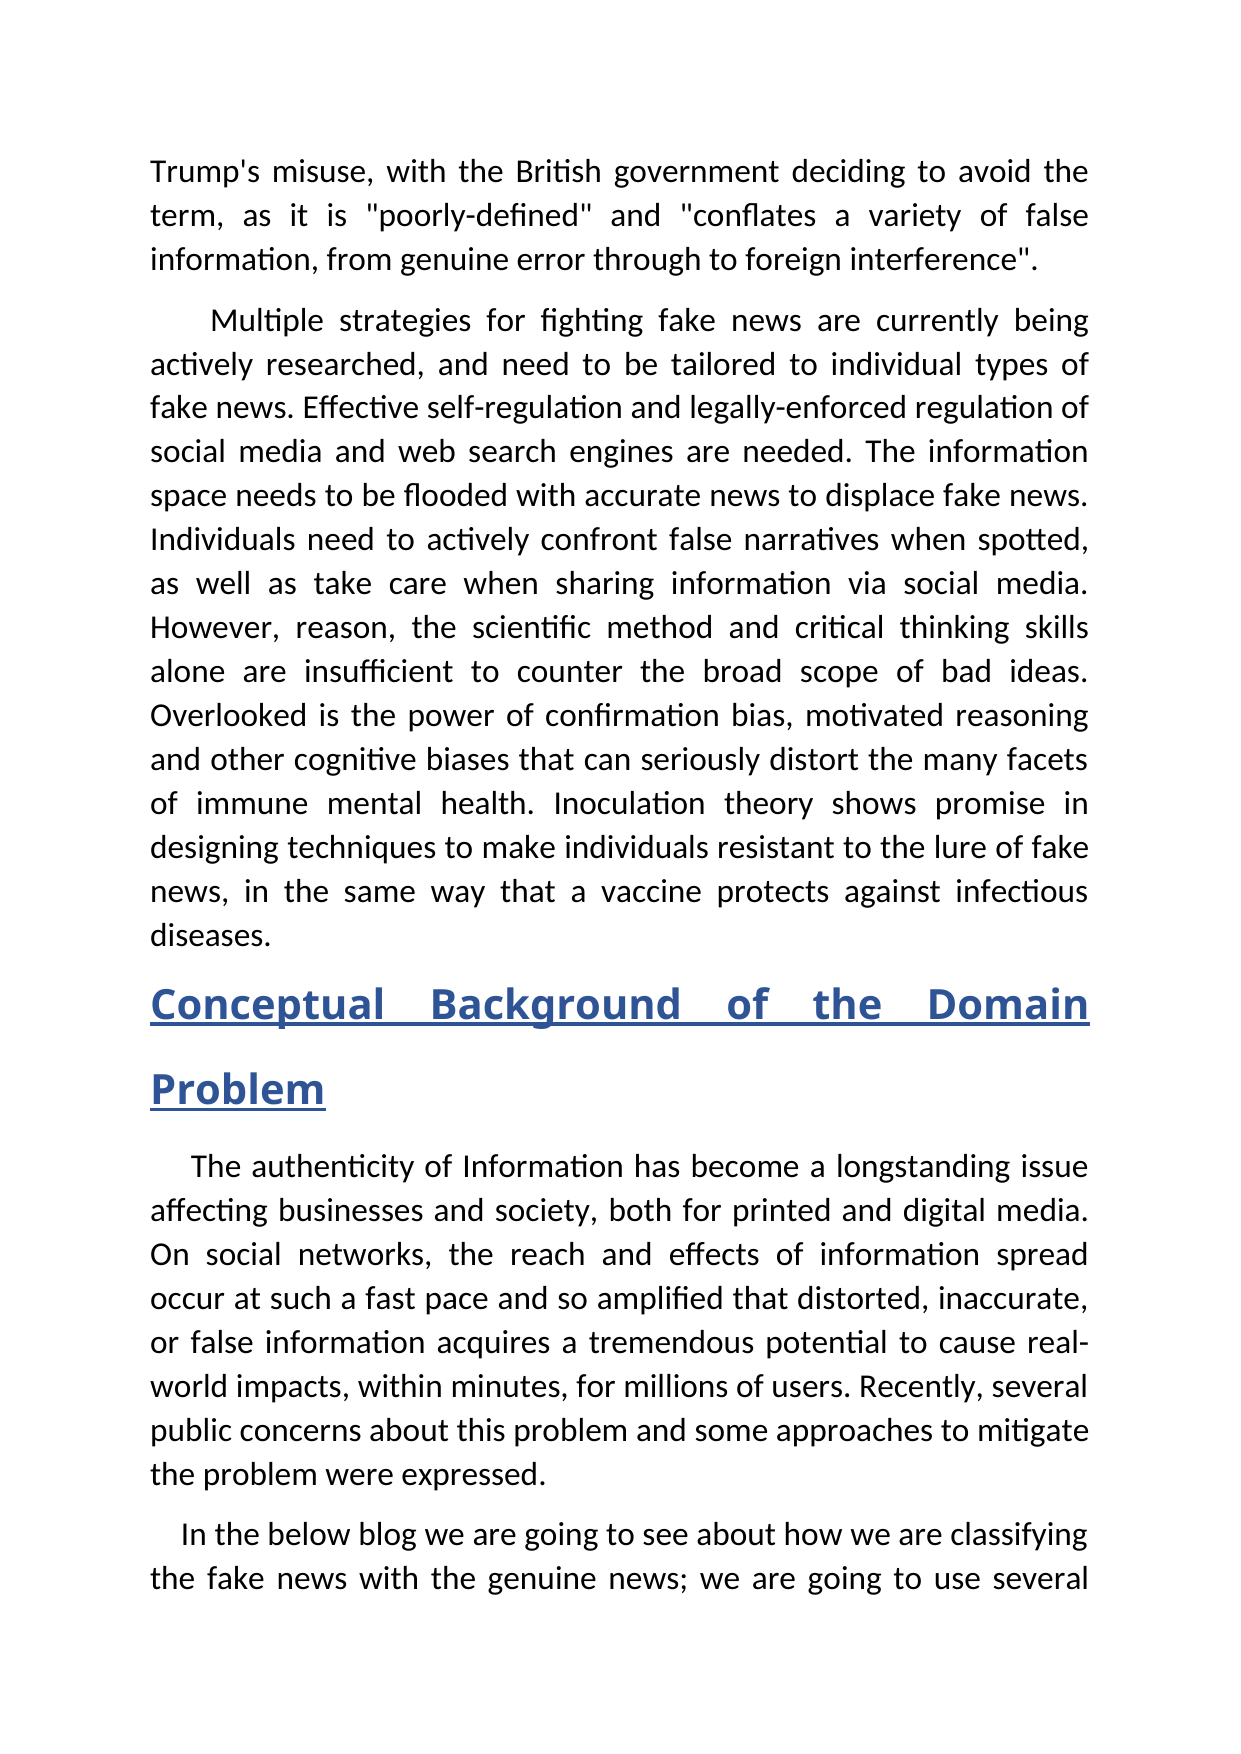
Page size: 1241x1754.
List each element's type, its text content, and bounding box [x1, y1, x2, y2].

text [150, 150, 1090, 279]
subtitle Conceptual Background of the Domain Problem [150, 974, 1090, 1022]
subtitle Conceptual Background of the Domain Problem [150, 1026, 1090, 1116]
text Multiple strategies for fighting fake news are currently being actively researched, and need to be tailored to individual types of fake news. Effective self-regulation and legally-enforced regulation of social media and web search engines are needed. The information space needs to be flooded with accurate news to displace fake news. Individuals need to actively confront false narratives when spotted, as well as take care when sharing information via social media. However, reason, the scientific method and critical thinking skills alone are insufficient to counter the broad scope of bad ideas. Overlooked is the power of confirmation bias, motivated reasoning and other cognitive biases that can seriously distort the many facets of immune mental health. Inoculation theory shows promise in designing techniques to make individuals resistant to the lure of fake news, in the same way that a vaccine protects against infectious diseases. [150, 298, 1090, 955]
text The authenticity of Information has become a longstanding issue affecting businesses and society, both for printed and digital media. On social networks, the reach and effects of information spread occur at such a fast pace and so amplified that distorted, inaccurate, or false information acquires a tremendous potential to cause real-world impacts, within minutes, for millions of users. Recently, several public concerns about this problem and some approaches to mitigate the problem were expressed. [150, 1145, 1090, 1493]
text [150, 1513, 1090, 1598]
